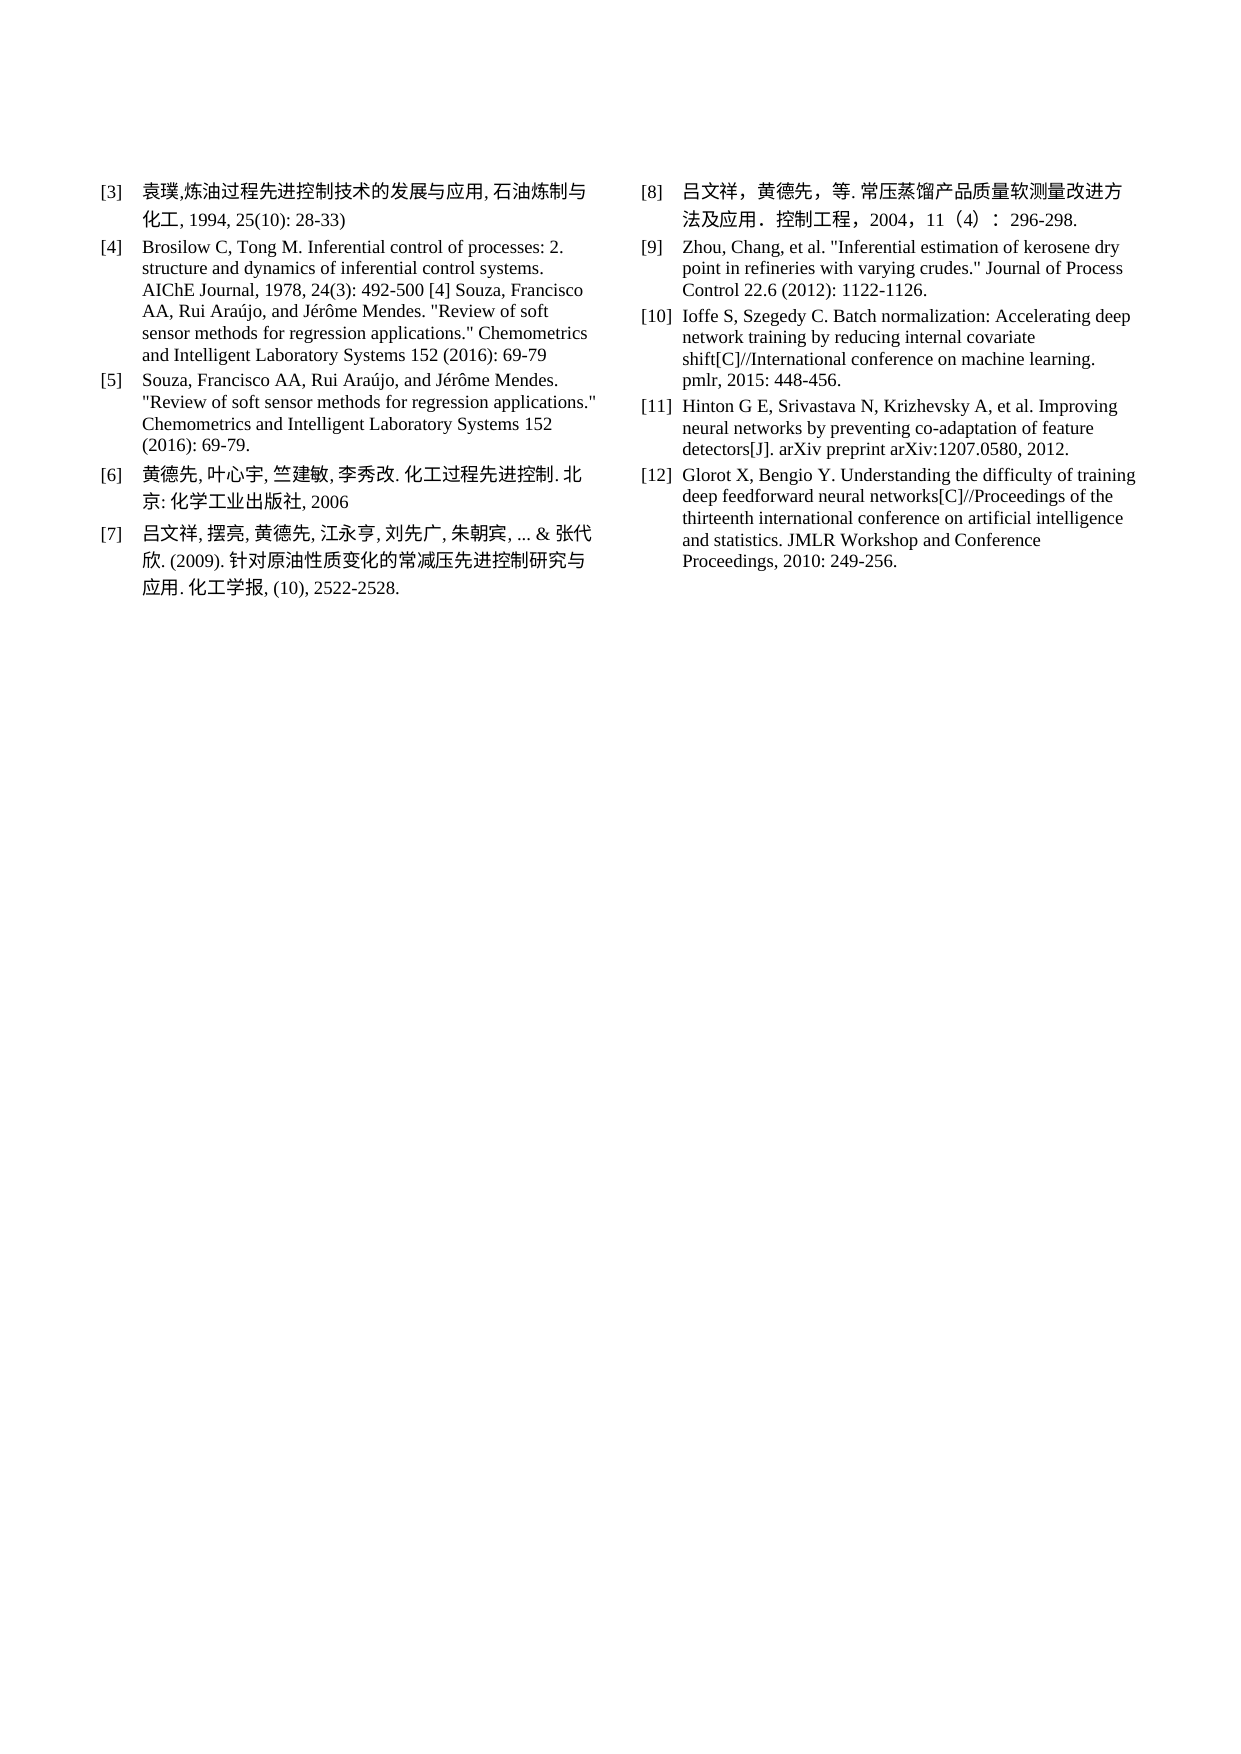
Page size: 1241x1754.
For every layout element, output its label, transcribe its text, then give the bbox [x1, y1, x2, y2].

list 袁璞,炼油过程先进控制技术的发展与应用, 石油炼制与化工, 1994, 25(10): 28-33) [100, 177, 599, 232]
list 黄德先, 叶心宇, 竺建敏, 李秀改. 化工过程先进控制. 北京: 化学工业出版社, 2006 [100, 460, 599, 514]
list Hinton G E, Srivastava N, Krizhevsky A, et al. Improving neural networks by preventing co-adaptation of feature detectors[J]. arXiv preprint arXiv:1207.0580, 2012. [641, 395, 1140, 460]
list 吕文祥, 摆亮, 黄德先, 江永亨, 刘先广, 朱朝宾, ... & 张代欣. (2009). 针对原油性质变化的常减压先进控制研究与应用. 化工学报, (10), 2522-2528. [100, 518, 599, 600]
list 吕文祥，黄德先，等. 常压蒸馏产品质量软测量改进方法及应用．控制工程，2004，11（4）：296-298. [641, 177, 1140, 232]
list Souza, Francisco AA, Rui Araújo, and Jérôme Mendes. "Review of soft sensor methods for regression applications." Chemometrics and Intelligent Laboratory Systems 152 (2016): 69-79. [100, 369, 599, 456]
list Ioffe S, Szegedy C. Batch normalization: Accelerating deep network training by reducing internal covariate shift[C]//International conference on machine learning. pmlr, 2015: 448-456. [641, 304, 1140, 391]
list Glorot X, Bengio Y. Understanding the difficulty of training deep feedforward neural networks[C]//Proceedings of the thirteenth international conference on artificial intelligence and statistics. JMLR Workshop and Conference Proceedings, 2010: 249-256. [641, 464, 1140, 572]
list Brosilow C, Tong M. Inferential control of processes: 2. structure and dynamics of inferential control systems. AIChE Journal, 1978, 24(3): 492-500 [4] Souza, Francisco AA, Rui Araújo, and Jérôme Mendes. "Review of soft sensor methods for regression applications." Chemometrics and Intelligent Laboratory Systems 152 (2016): 69-79 [100, 236, 599, 365]
list Zhou, Chang, et al. "Inferential estimation of kerosene dry point in refineries with varying crudes." Journal of Process Control 22.6 (2012): 1122-1126. [641, 236, 1140, 300]
